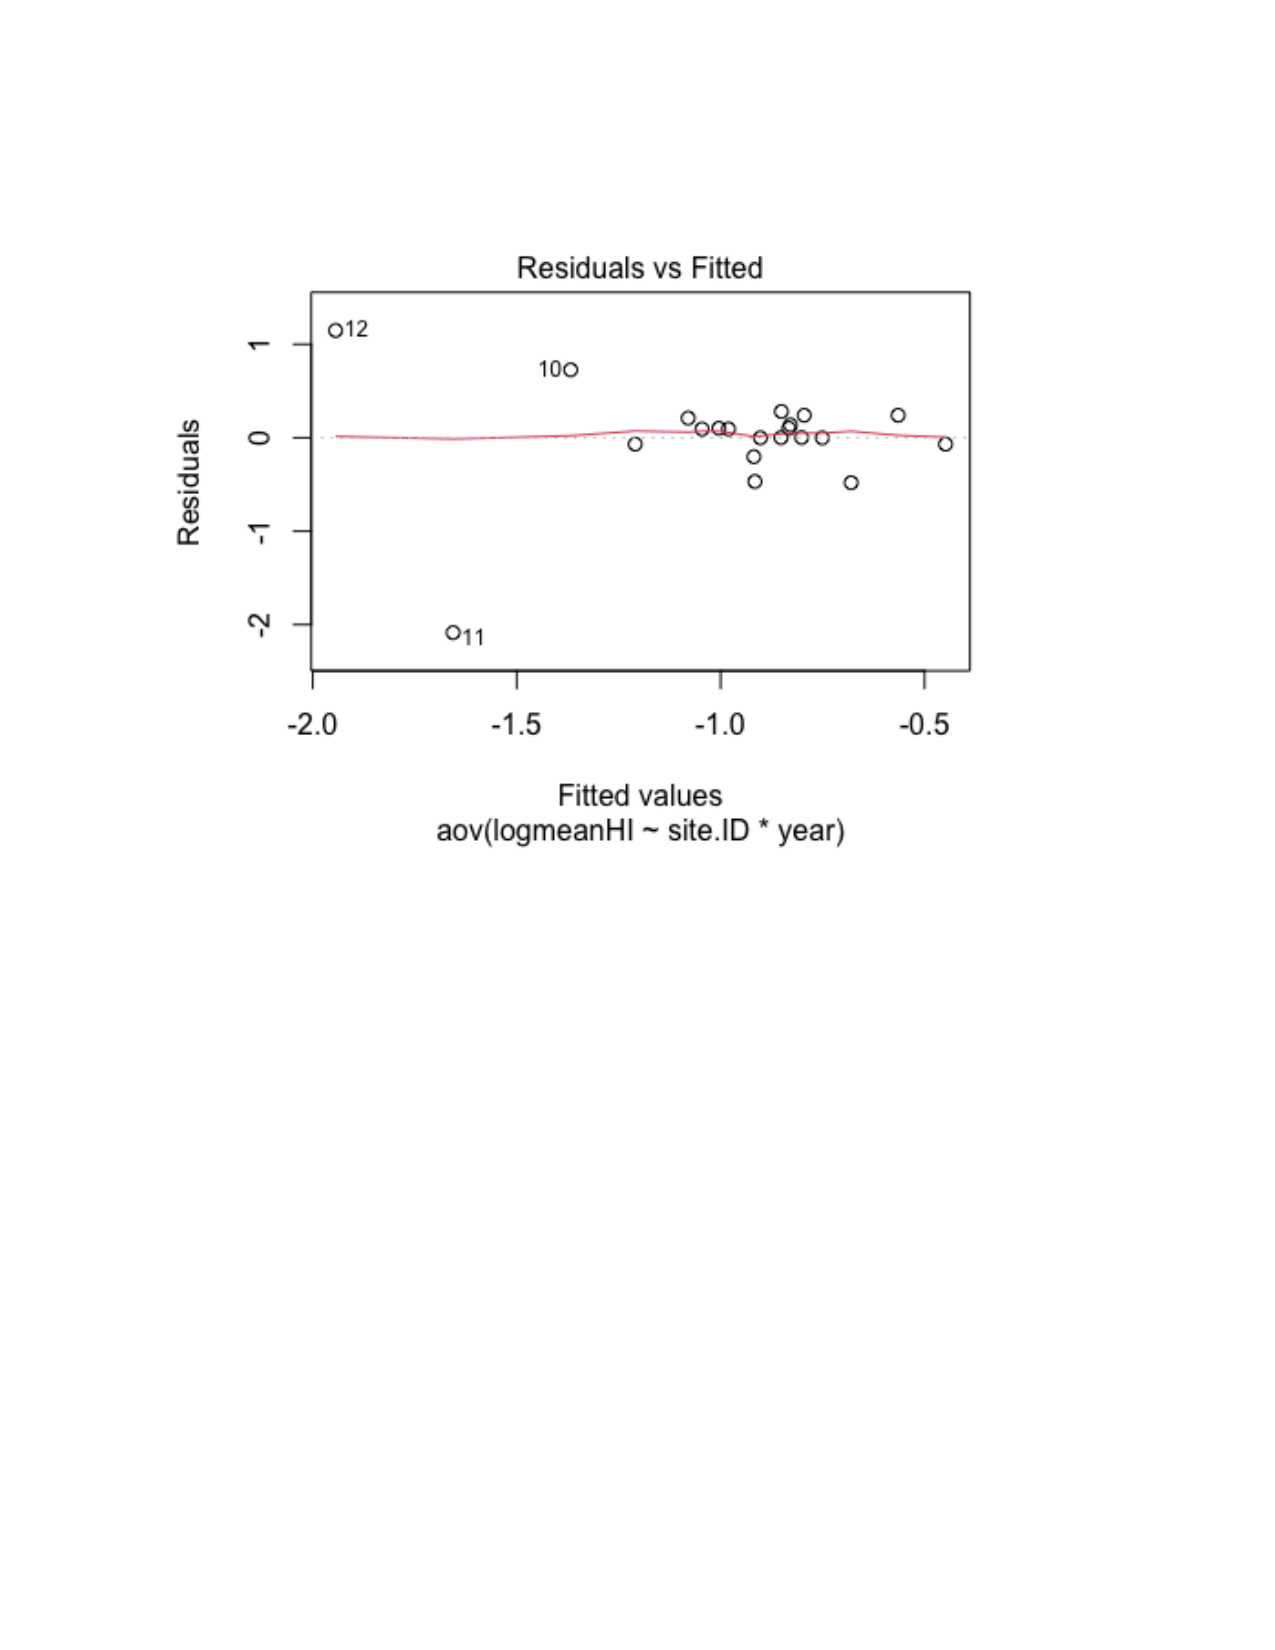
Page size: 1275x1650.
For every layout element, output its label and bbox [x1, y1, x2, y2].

picture [168, 150, 1044, 850]
